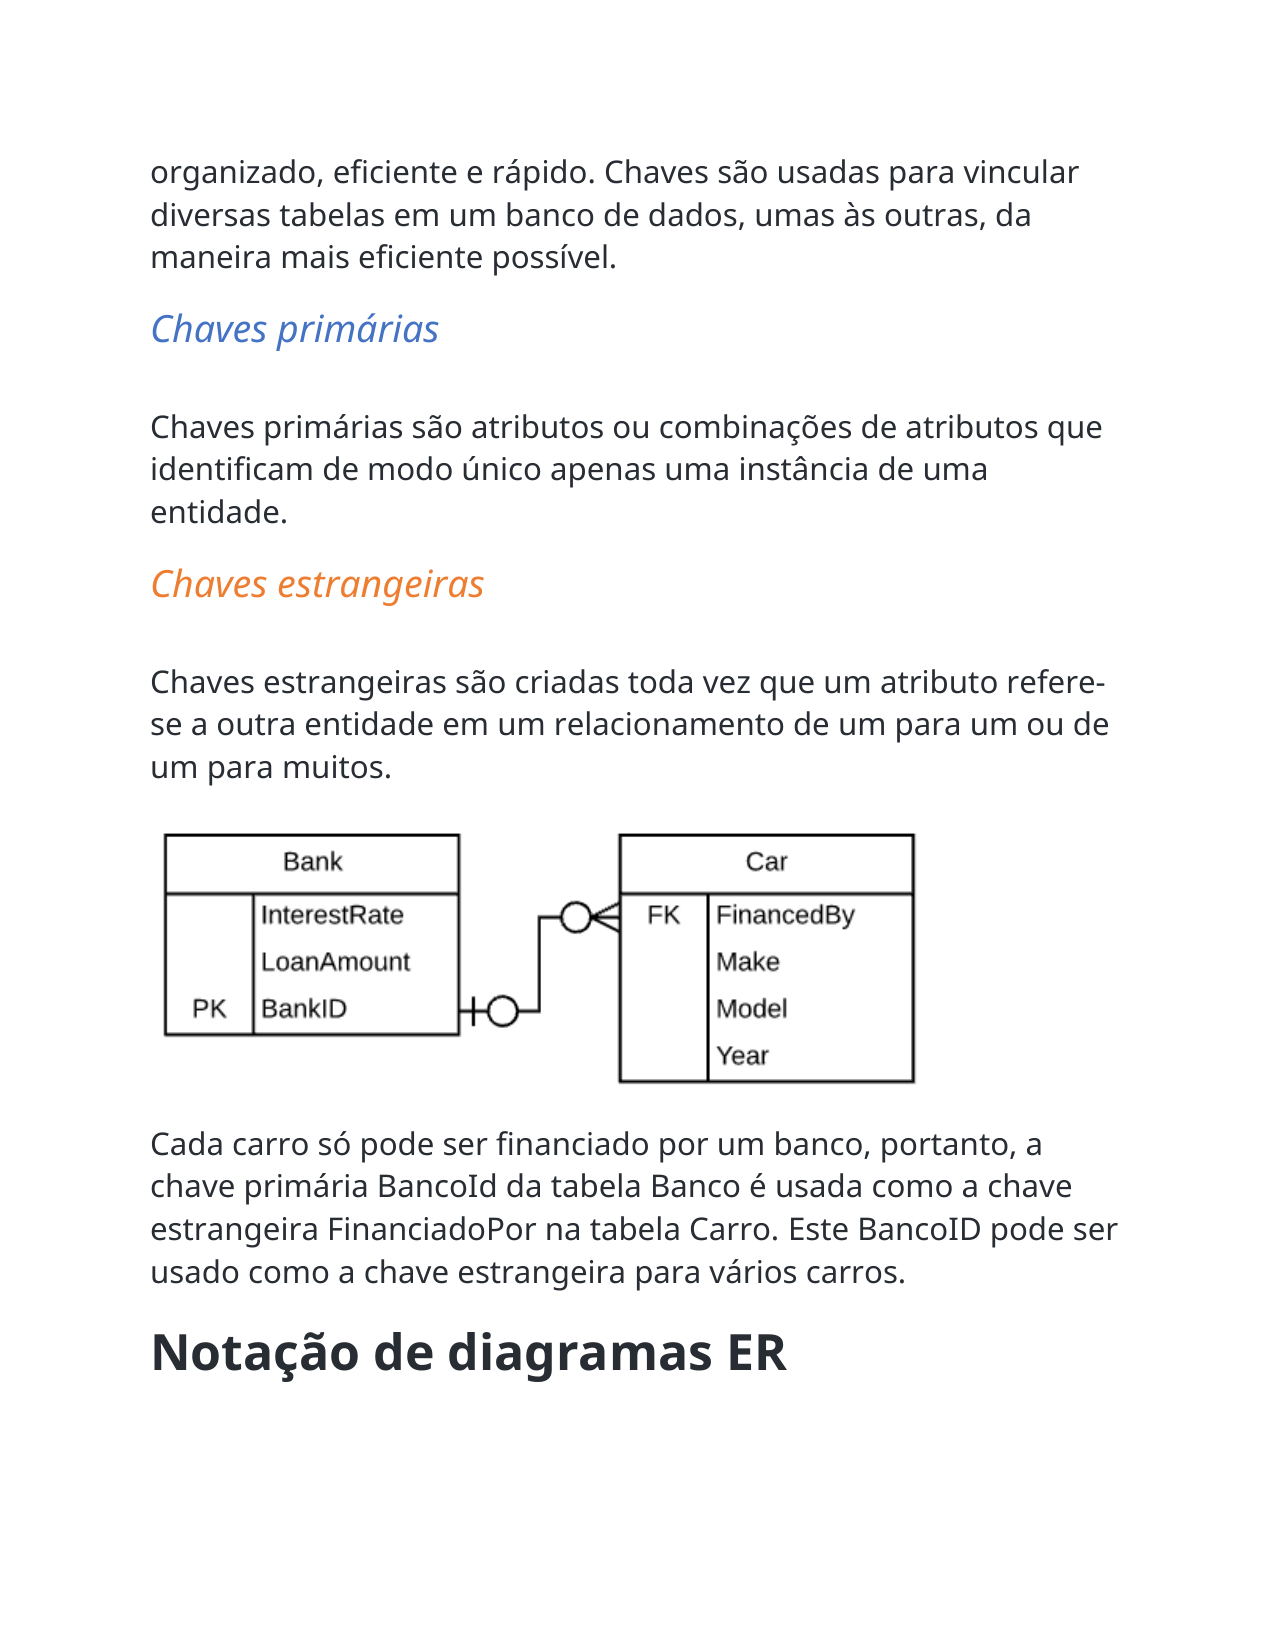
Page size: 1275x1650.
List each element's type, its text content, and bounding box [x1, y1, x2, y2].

subtitle Chaves estrangeiras [150, 558, 1125, 609]
subtitle Chaves primárias [150, 303, 1125, 354]
text Chaves estrangeiras são criadas toda vez que um atributo refere-se a outra entidade em um relacionamento de um para um ou de um para muitos. [150, 659, 1125, 787]
text Chaves primárias são atributos ou combinações de atributos que identificam de modo único apenas uma instância de uma entidade. [150, 405, 1125, 533]
text Cada carro só pode ser financiado por um banco, portanto, a chave primária BancoId da tabela Banco é usada como a chave estrangeira FinanciadoPor na tabela Carro. Este BancoID pode ser usado como a chave estrangeira para vários carros. [150, 1122, 1125, 1292]
subtitle Notação de diagramas ER [150, 1317, 1125, 1385]
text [150, 150, 1125, 278]
picture [150, 812, 932, 1103]
